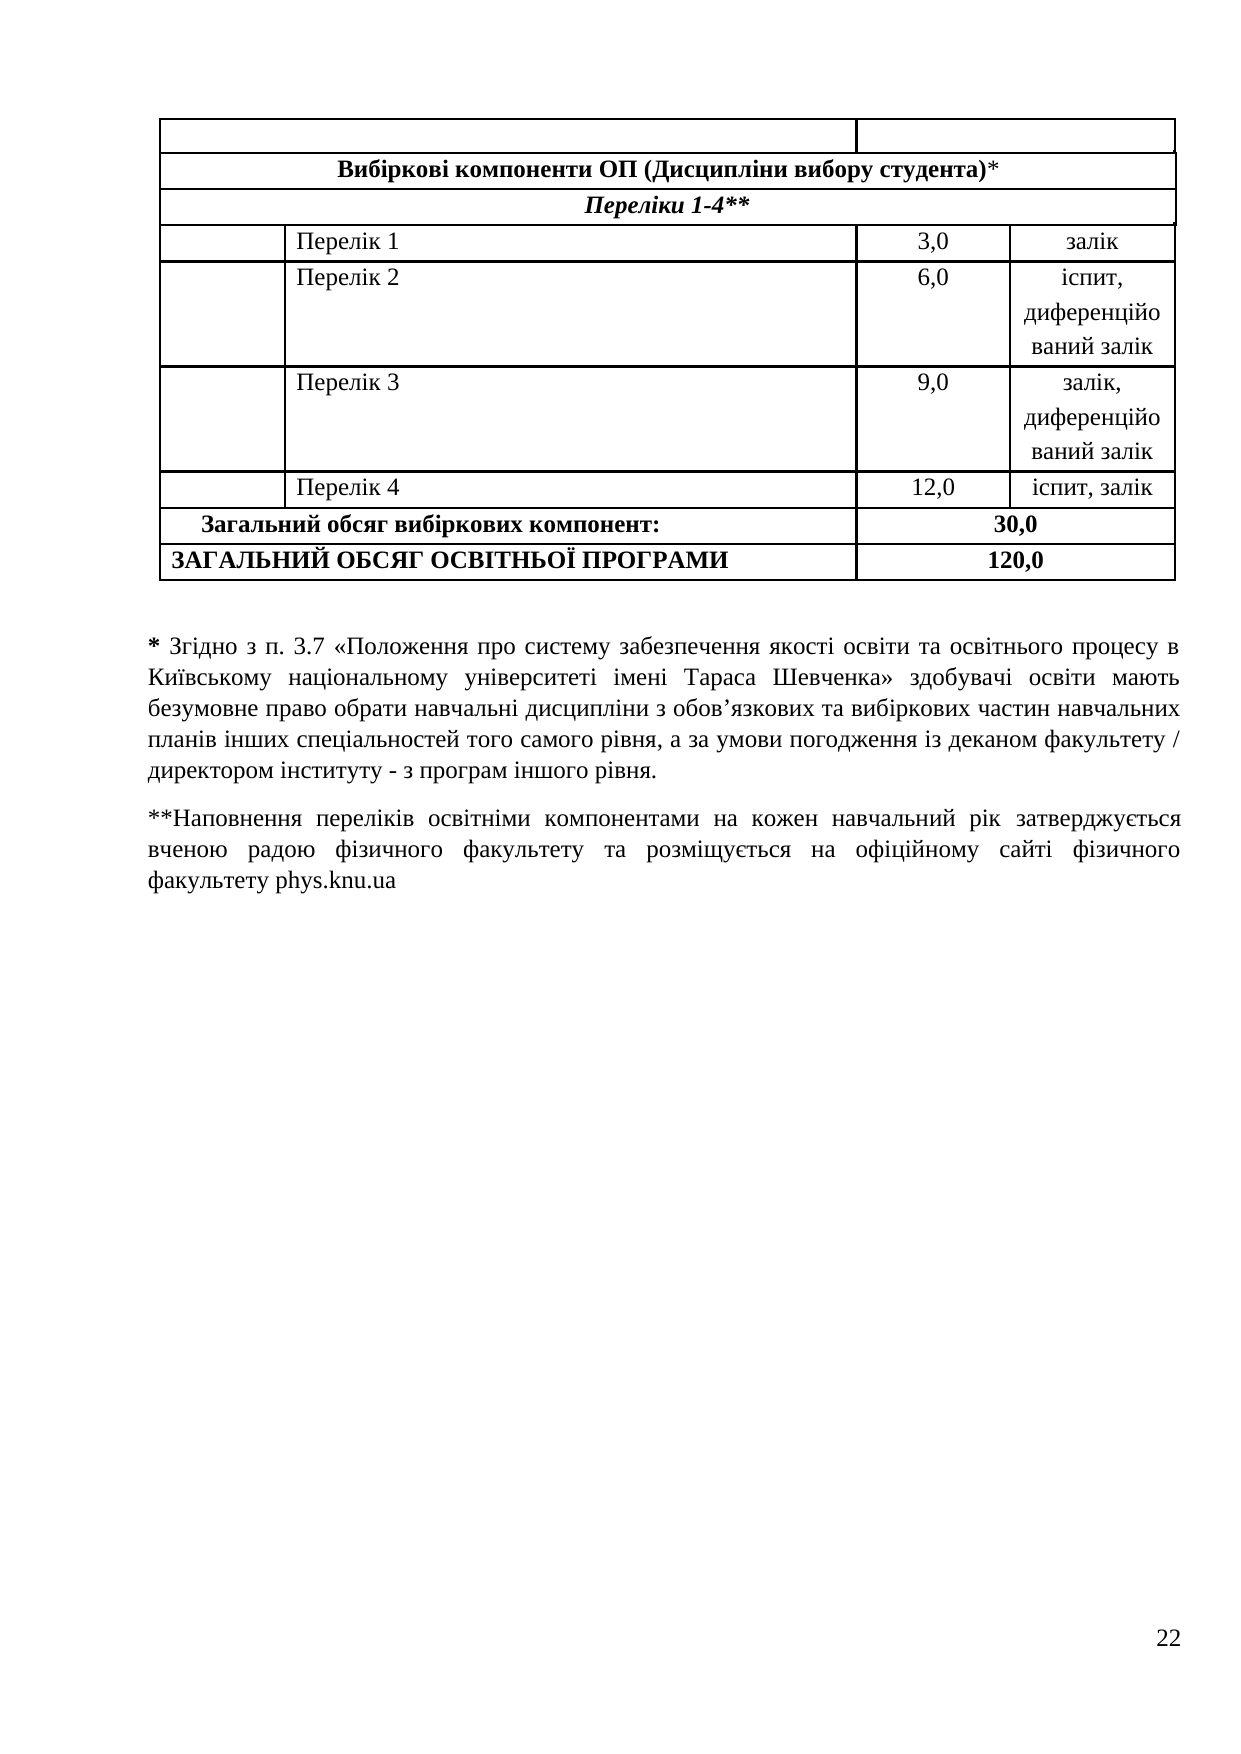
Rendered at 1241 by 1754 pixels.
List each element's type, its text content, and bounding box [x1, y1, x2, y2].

table_cell Переліки 1-4** [161, 190, 1175, 224]
table_cell іспит, залік [1011, 473, 1174, 507]
table_cell Перелік 4 [286, 473, 855, 507]
table_cell 9,0 [858, 368, 1009, 470]
table_cell Перелік 3 [286, 368, 855, 470]
table_cell залік [1011, 226, 1174, 260]
table_cell 120,0 [858, 545, 1174, 579]
table_cell 3,0 [858, 226, 1009, 260]
table_cell Загальний обсяг вибіркових компонент: [161, 509, 855, 543]
text * Згідно з п. 3.7 «Положення про систему забезпечення якості освіти та освітнього процесу в Київському національному університеті імені Тараса Шевченка» здобувачі освіти мають безумовне право обрати навчальні дисципліни з обов’язкових та вибіркових частин навчальних планів інших спеціальностей того самого рівня, а за умови погодження із деканом факультету / директором інституту - з програм іншого рівня. [148, 631, 1181, 784]
table_cell 12,0 [858, 473, 1009, 507]
table_cell Перелік 1 [286, 226, 855, 260]
table_cell [161, 263, 284, 365]
table_cell ЗАГАЛЬНИЙ ОБСЯГ ОСВІТНЬОЇ ПРОГРАМИ [161, 545, 855, 579]
table_cell іспит, диференційований залік [1011, 263, 1174, 365]
table_cell 90,0 [858, 120, 1174, 152]
table_cell залік, диференційований залік [1011, 368, 1174, 470]
table_cell 30,0 [858, 509, 1174, 543]
table_cell 6,0 [858, 263, 1009, 365]
table_cell Перелік 2 [286, 263, 855, 365]
table_cell [161, 226, 284, 260]
table_cell Вибіркові компоненти ОП (Дисципліни вибору студента)* [161, 154, 1175, 188]
table_cell [161, 473, 284, 507]
text **Наповнення переліків освітніми компонентами на кожен навчальний рік затверджується вченою радою фізичного факультету та розміщується на офіційному сайті фізичного факультету phys.knu.ua [148, 803, 1181, 894]
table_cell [161, 120, 855, 152]
table_cell [161, 368, 284, 470]
